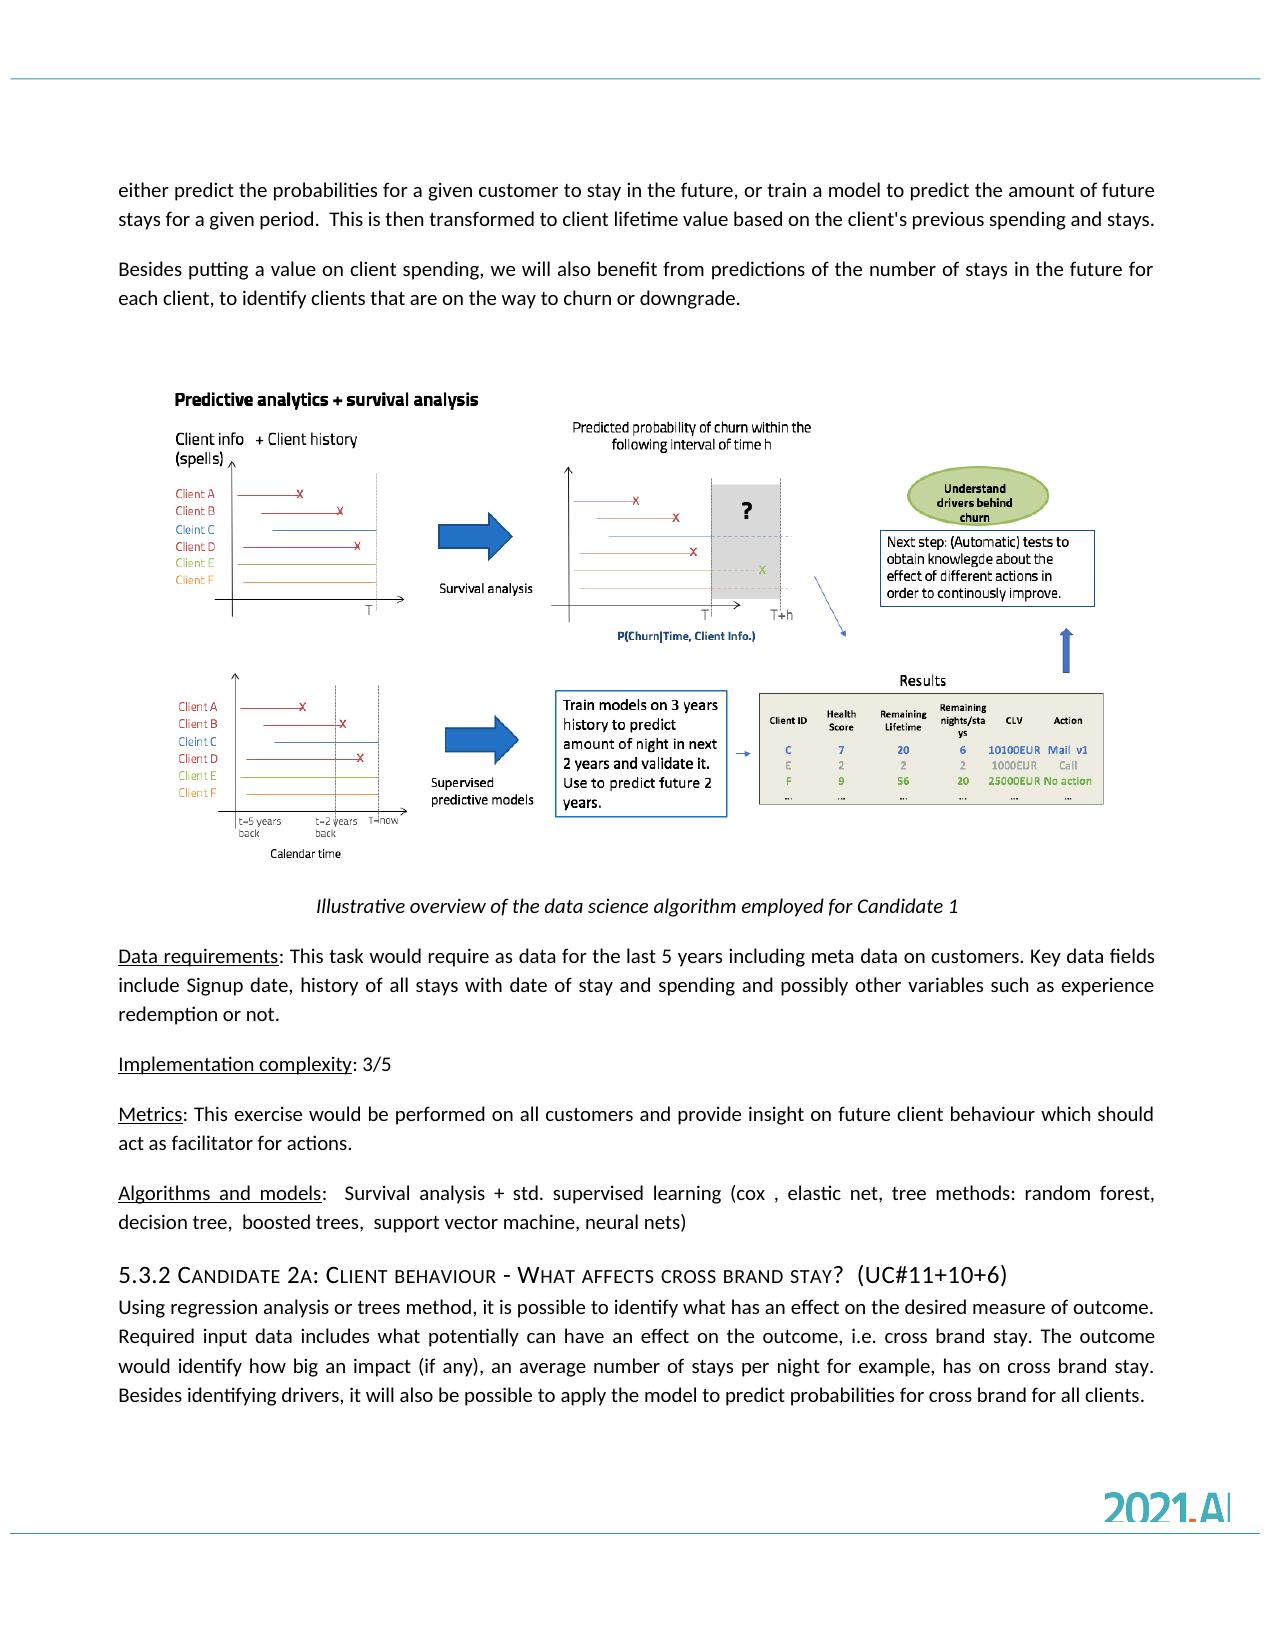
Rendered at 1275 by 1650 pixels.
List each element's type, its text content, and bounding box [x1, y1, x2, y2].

text Implementation complexity: 3/5 [118, 1051, 1157, 1077]
picture [167, 385, 1108, 869]
subtitle 5.3.2 Candidate 2a: Client behaviour - What affects cross brand stay? (UC#11+10+6) [118, 1259, 1157, 1290]
text Data requirements: This task would require as data for the last 5 years including meta data on customers. Key data fields include Signup date, history of all stays with date of stay and spending and possibly other variables such as experience redemption or not. [118, 943, 1157, 1027]
text Besides putting a value on client spending, we will also benefit from predictions of the number of stays in the future for each client, to identify clients that are on the way to churn or downgrade. [118, 256, 1157, 311]
picture [1104, 1492, 1230, 1522]
text Algorithms and models: Survival analysis + std. supervised learning (cox , elastic net, tree methods: random forest, decision tree, boosted trees, support vector machine, neural nets) [118, 1180, 1157, 1235]
text Using regression analysis or trees method, it is possible to identify what has an effect on the desired measure of outcome. Required input data includes what potentially can have an effect on the outcome, i.e. cross brand stay. The outcome would identify how big an impact (if any), an average number of stays per night for example, has on cross brand stay. Besides identifying drivers, it will also be possible to apply the model to predict probabilities for cross brand for all clients. [118, 1294, 1157, 1407]
text Metrics: This exercise would be performed on all customers and provide insight on future client behaviour which should act as facilitator for actions. [118, 1101, 1157, 1156]
text Illustrative overview of the data science algorithm employed for Candidate 1 [118, 893, 1157, 918]
